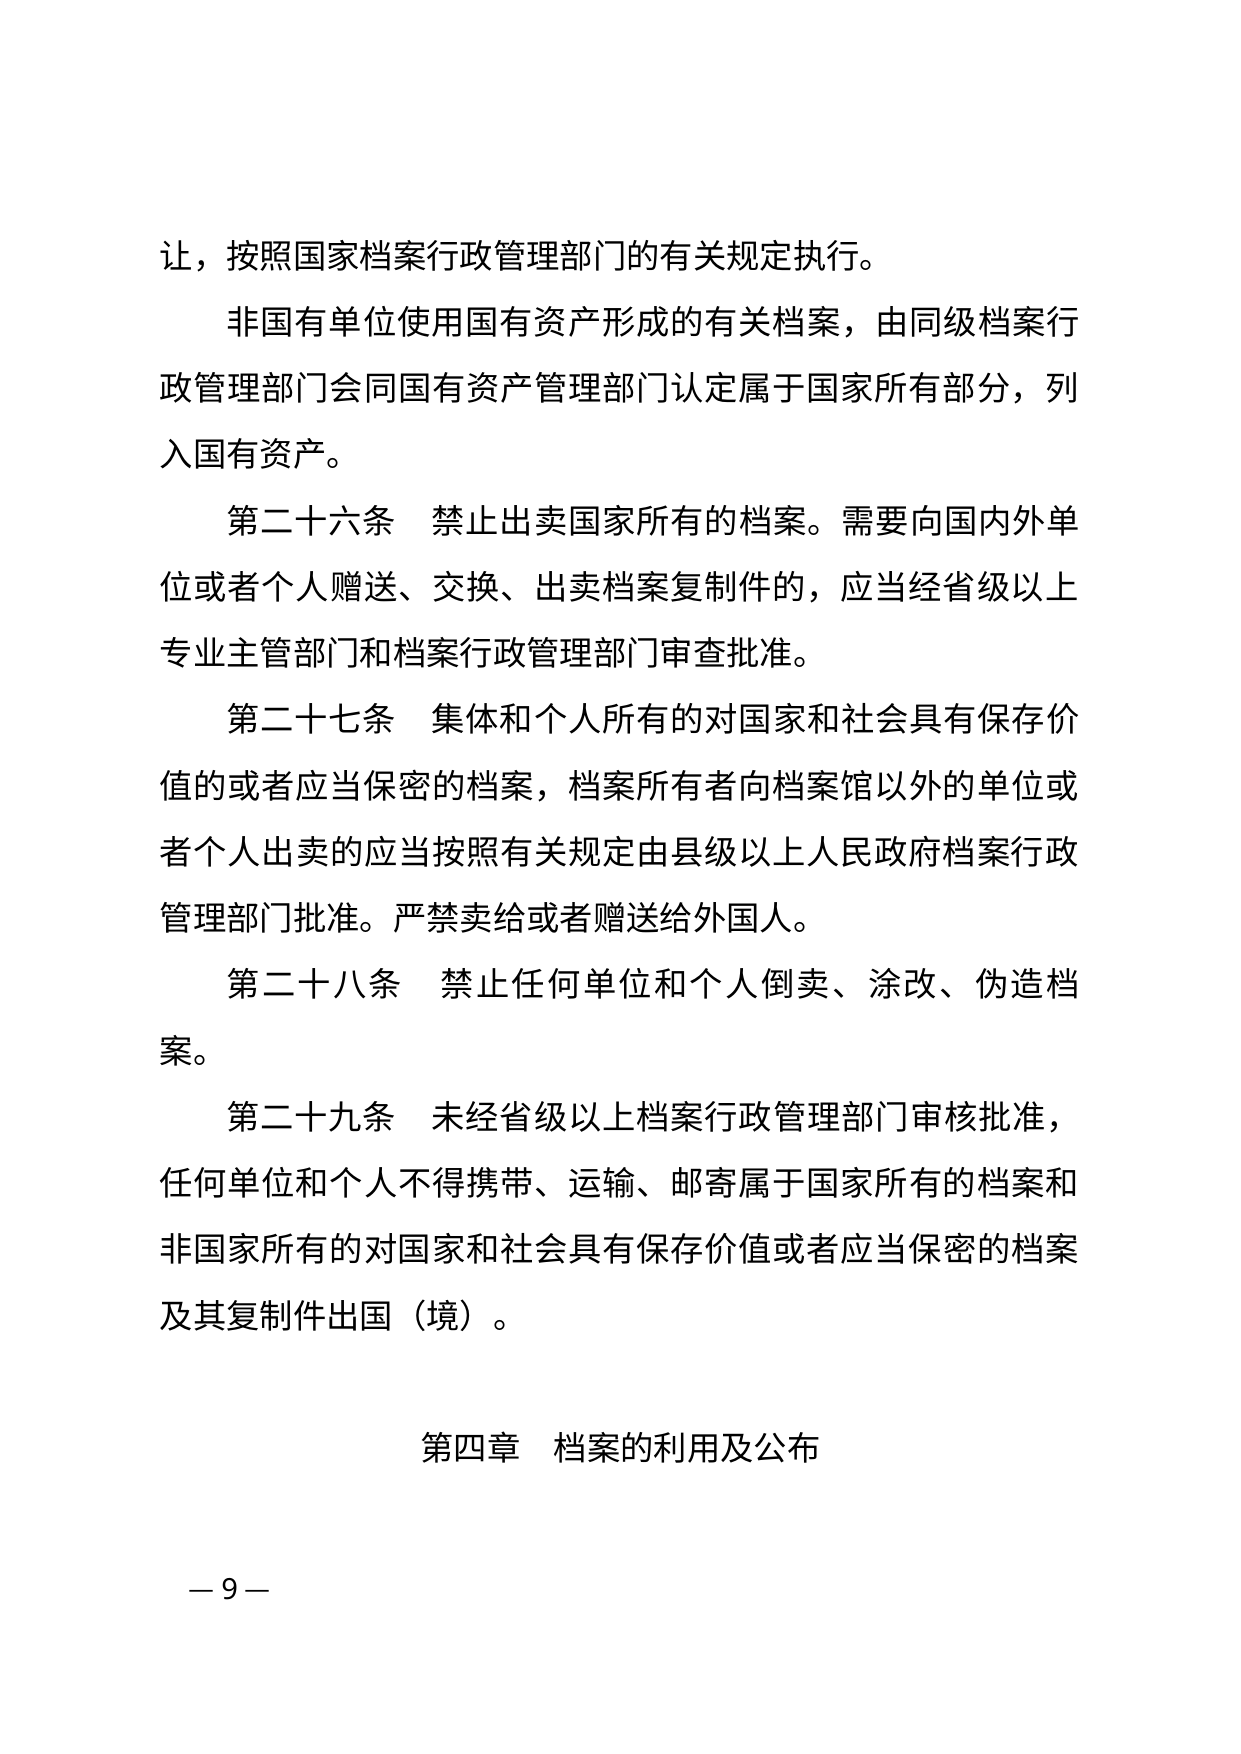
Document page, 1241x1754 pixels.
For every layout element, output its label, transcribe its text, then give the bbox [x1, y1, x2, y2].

text 第四章 档案的利用及公布 [159, 1413, 1081, 1479]
text 非国有单位使用国有资产形成的有关档案，由同级档案行政管理部门会同国有资产管理部门认定属于国家所有部分，列入国有资产。 [159, 287, 1081, 485]
text 第二十八条 禁止任何单位和个人倒卖、涂改、伪造档案。 [159, 949, 1081, 1082]
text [159, 220, 1081, 287]
text 第二十七条 集体和个人所有的对国家和社会具有保存价值的或者应当保密的档案，档案所有者向档案馆以外的单位或者个人出卖的应当按照有关规定由县级以上人民政府档案行政管理部门批准。严禁卖给或者赠送给外国人。 [159, 684, 1081, 949]
text 第二十九条 未经省级以上档案行政管理部门审核批准，任何单位和个人不得携带、运输、邮寄属于国家所有的档案和非国家所有的对国家和社会具有保存价值或者应当保密的档案及其复制件出国（境）。 [159, 1082, 1081, 1347]
text 第二十六条 禁止出卖国家所有的档案。需要向国内外单位或者个人赠送、交换、出卖档案复制件的，应当经省级以上专业主管部门和档案行政管理部门审查批准。 [159, 485, 1081, 684]
